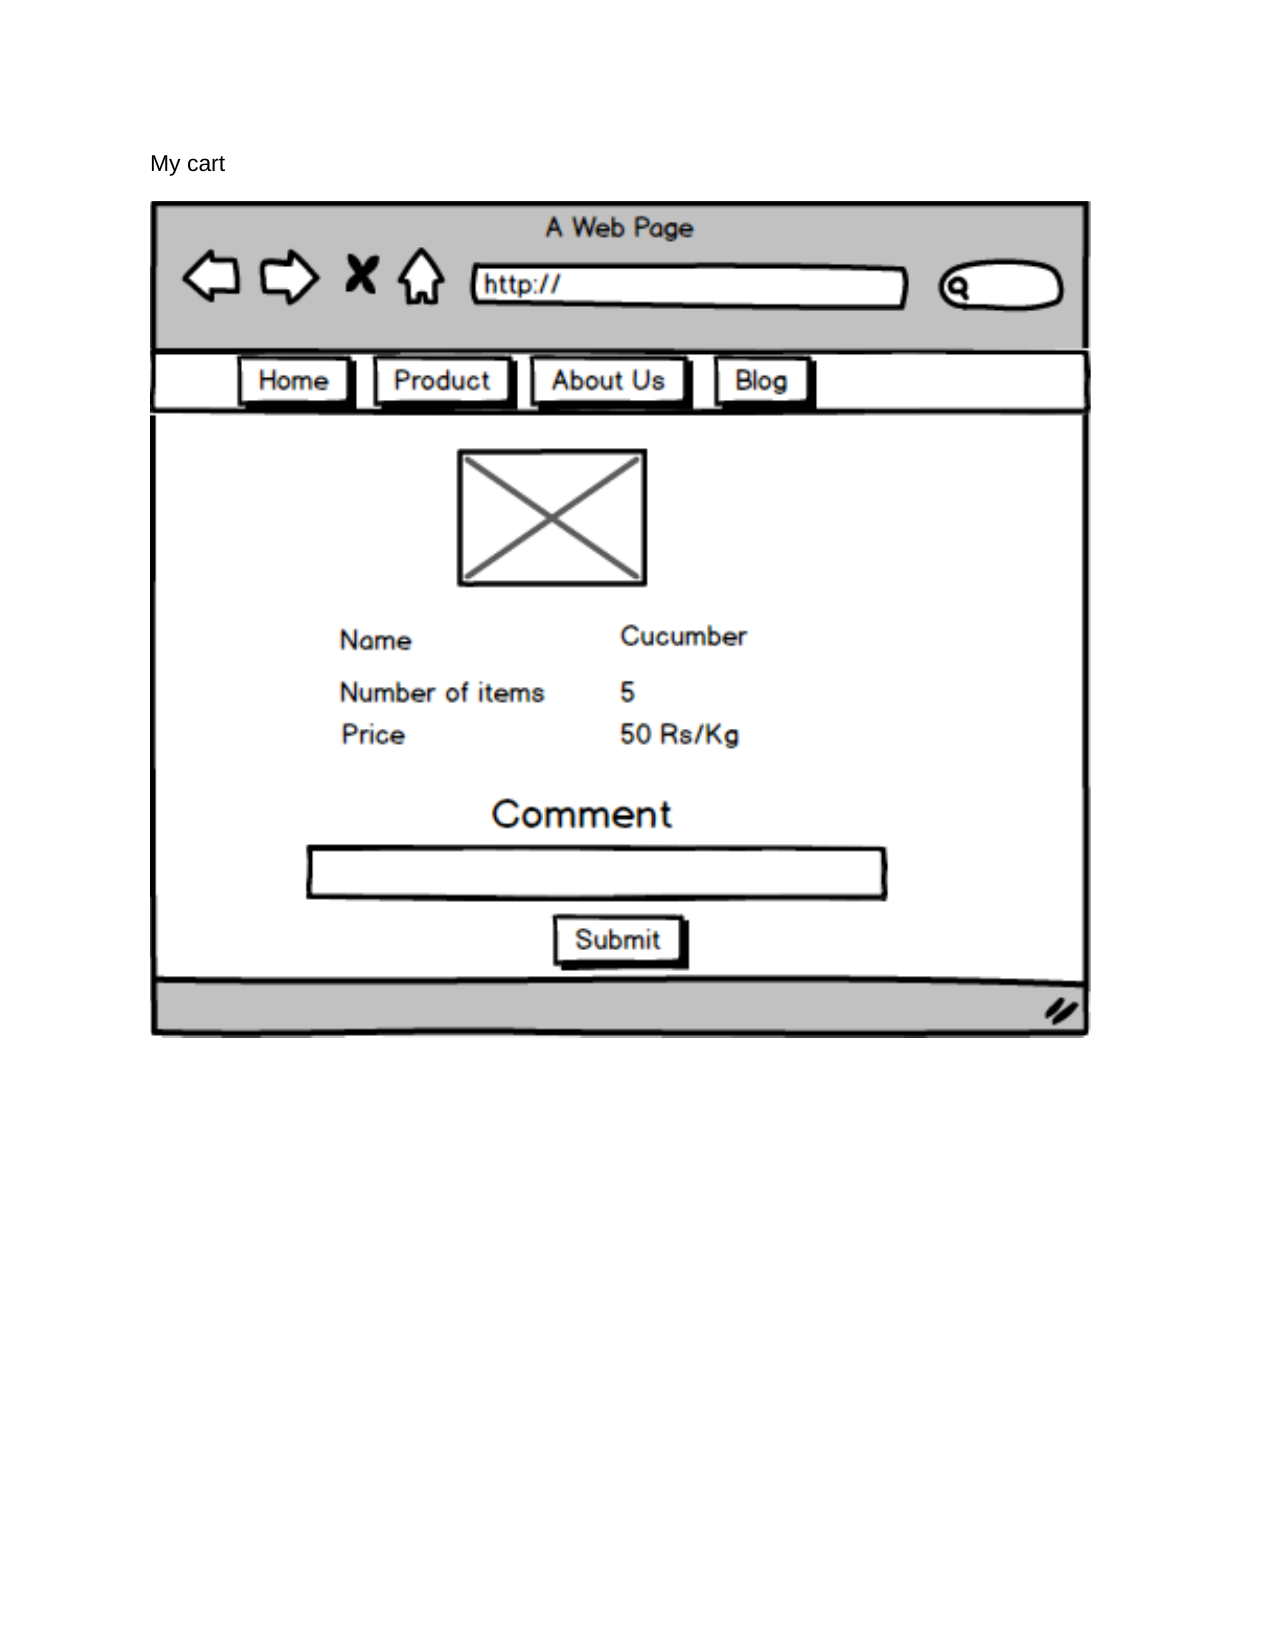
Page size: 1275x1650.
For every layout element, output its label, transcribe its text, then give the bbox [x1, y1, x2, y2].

picture [150, 201, 1091, 1038]
text My cart [150, 150, 1125, 176]
